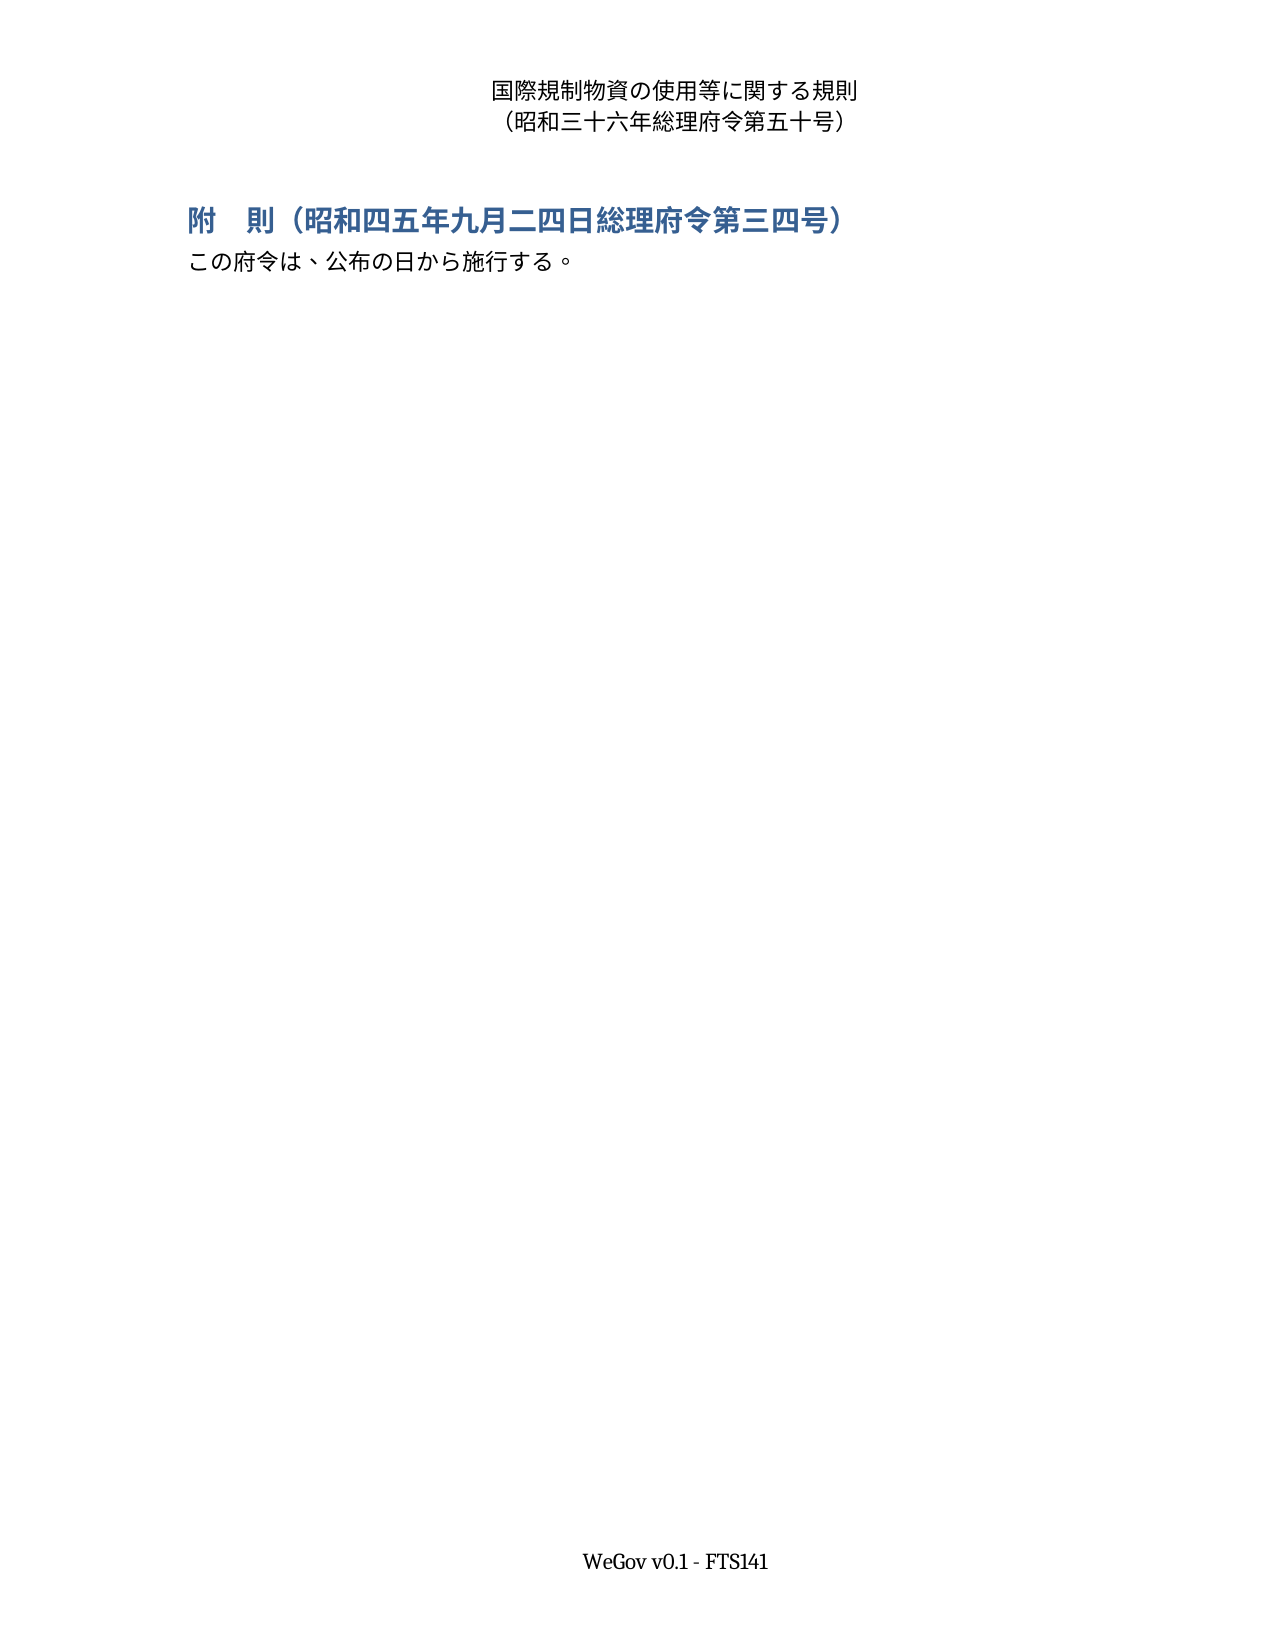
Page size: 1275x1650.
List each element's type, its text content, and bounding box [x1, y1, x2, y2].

text この府令は、公布の日から施行する。 [187, 246, 1087, 277]
subtitle 附 則（昭和四五年九月二四日総理府令第三四号） [187, 200, 1087, 240]
